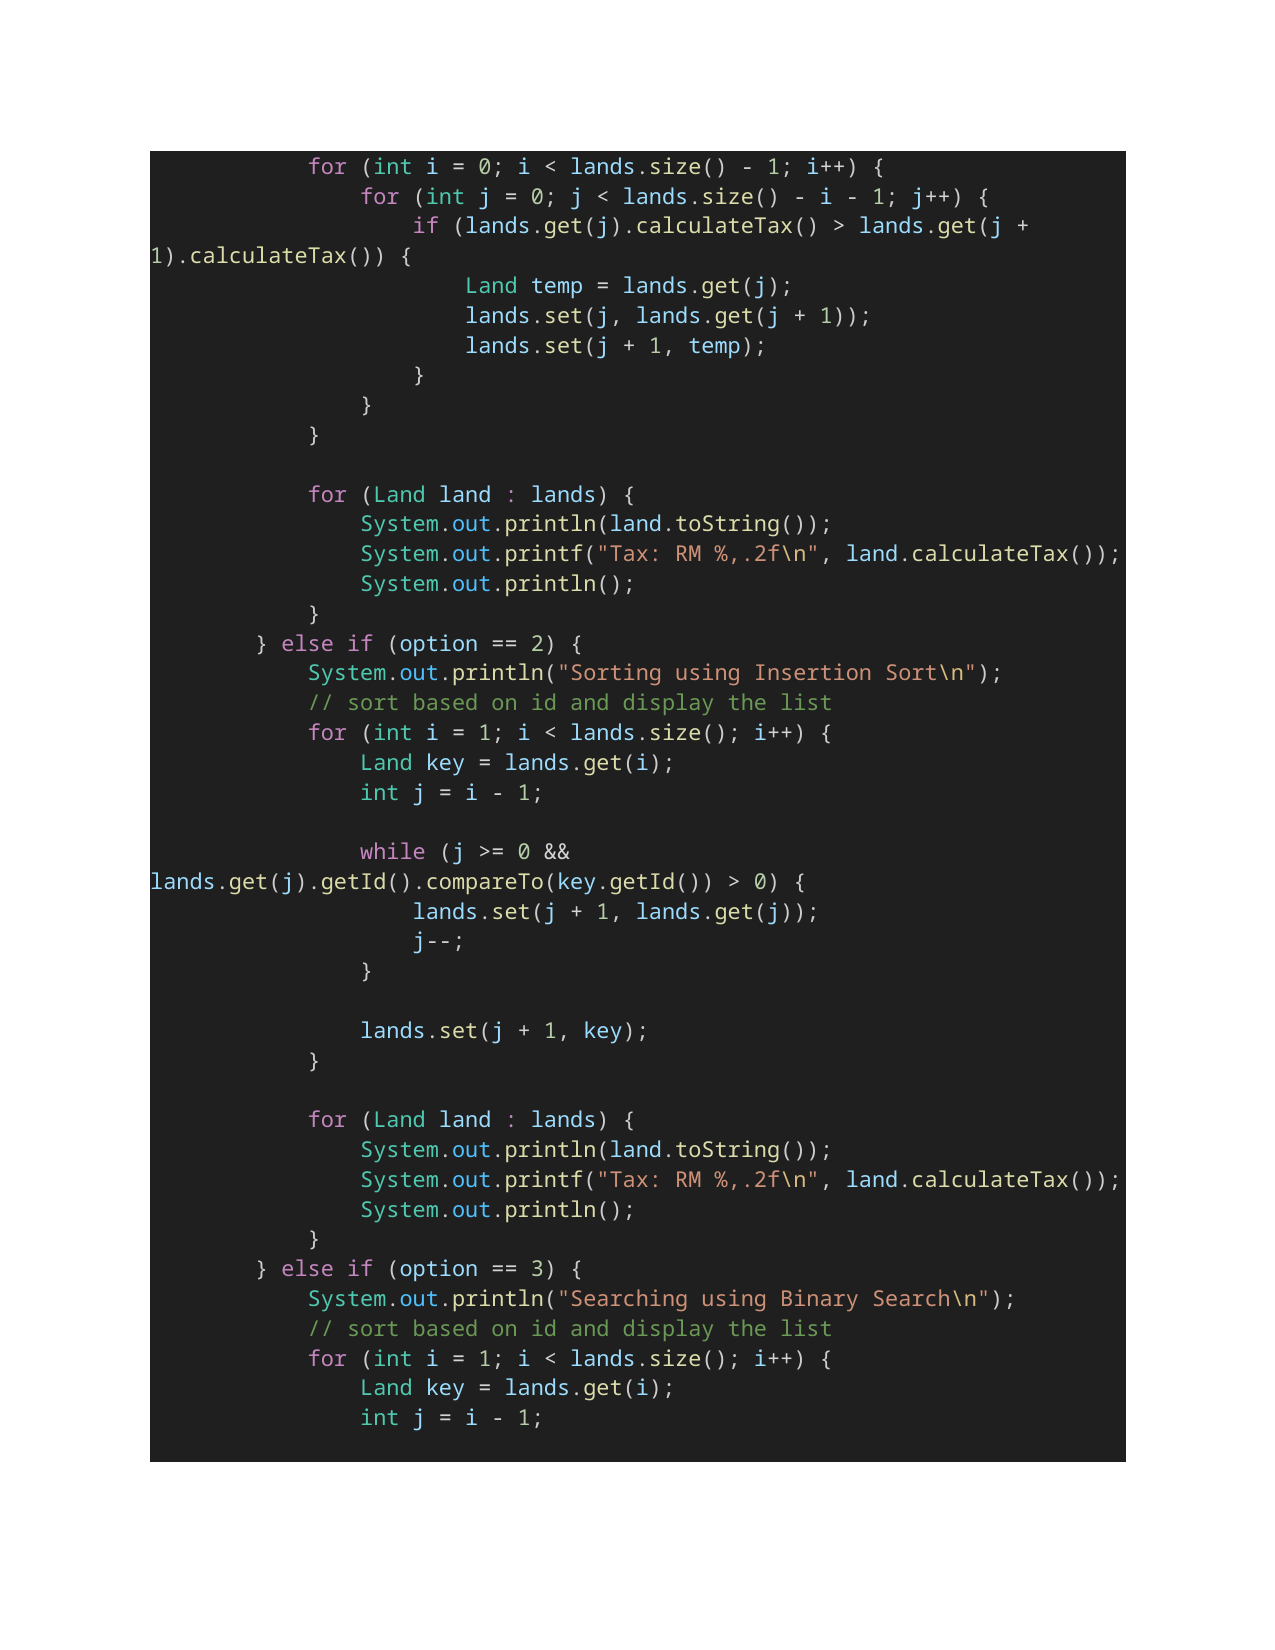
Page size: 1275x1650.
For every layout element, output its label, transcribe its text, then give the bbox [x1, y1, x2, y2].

text } [150, 389, 1126, 419]
text } [150, 1223, 1126, 1253]
text } [150, 419, 1126, 449]
text while (j >= 0 && lands.get(j).getId().compareTo(key.getId()) > 0) { [150, 836, 1126, 896]
text // sort based on id and display the list [150, 1313, 1126, 1343]
text for (int i = 1; i < lands.size(); i++) { [150, 717, 1126, 747]
text for (Land land : lands) { [150, 479, 1126, 508]
text } else if (option == 3) { [150, 1253, 1126, 1283]
text j--; [150, 926, 1126, 955]
text System.out.printf("Tax: RM %,.2f\n", land.calculateTax()); [150, 1164, 1126, 1194]
text System.out.println(land.toString()); [150, 1134, 1126, 1164]
text if (lands.get(j).calculateTax() > lands.get(j + 1).calculateTax()) { [150, 211, 1126, 270]
text System.out.printf("Tax: RM %,.2f\n", land.calculateTax()); [150, 538, 1126, 568]
text System.out.println("Sorting using Insertion Sort\n"); [150, 657, 1126, 687]
text for (int i = 0; i < lands.size() - 1; i++) { [150, 151, 1126, 181]
text int j = i - 1; [150, 1402, 1126, 1432]
text lands.set(j + 1, key); [150, 1015, 1126, 1045]
text for (Land land : lands) { [150, 1104, 1126, 1134]
text } [150, 955, 1126, 985]
text lands.set(j + 1, lands.get(j)); [150, 896, 1126, 926]
text Land key = lands.get(i); [150, 747, 1126, 777]
text System.out.println(); [150, 568, 1126, 598]
text lands.set(j + 1, temp); [150, 330, 1126, 359]
text } [150, 359, 1126, 389]
text System.out.println("Searching using Binary Search\n"); [150, 1283, 1126, 1313]
text for (int i = 1; i < lands.size(); i++) { [150, 1343, 1126, 1372]
text } [150, 598, 1126, 628]
text } [150, 1045, 1126, 1074]
text // sort based on id and display the list [150, 687, 1126, 717]
text System.out.println(land.toString()); [150, 508, 1126, 538]
text Land key = lands.get(i); [150, 1372, 1126, 1402]
text for (int j = 0; j < lands.size() - i - 1; j++) { [150, 181, 1126, 211]
text lands.set(j, lands.get(j + 1)); [150, 300, 1126, 330]
text System.out.println(); [150, 1194, 1126, 1223]
text } else if (option == 2) { [150, 628, 1126, 657]
text int j = i - 1; [150, 777, 1126, 806]
text Land temp = lands.get(j); [150, 270, 1126, 300]
